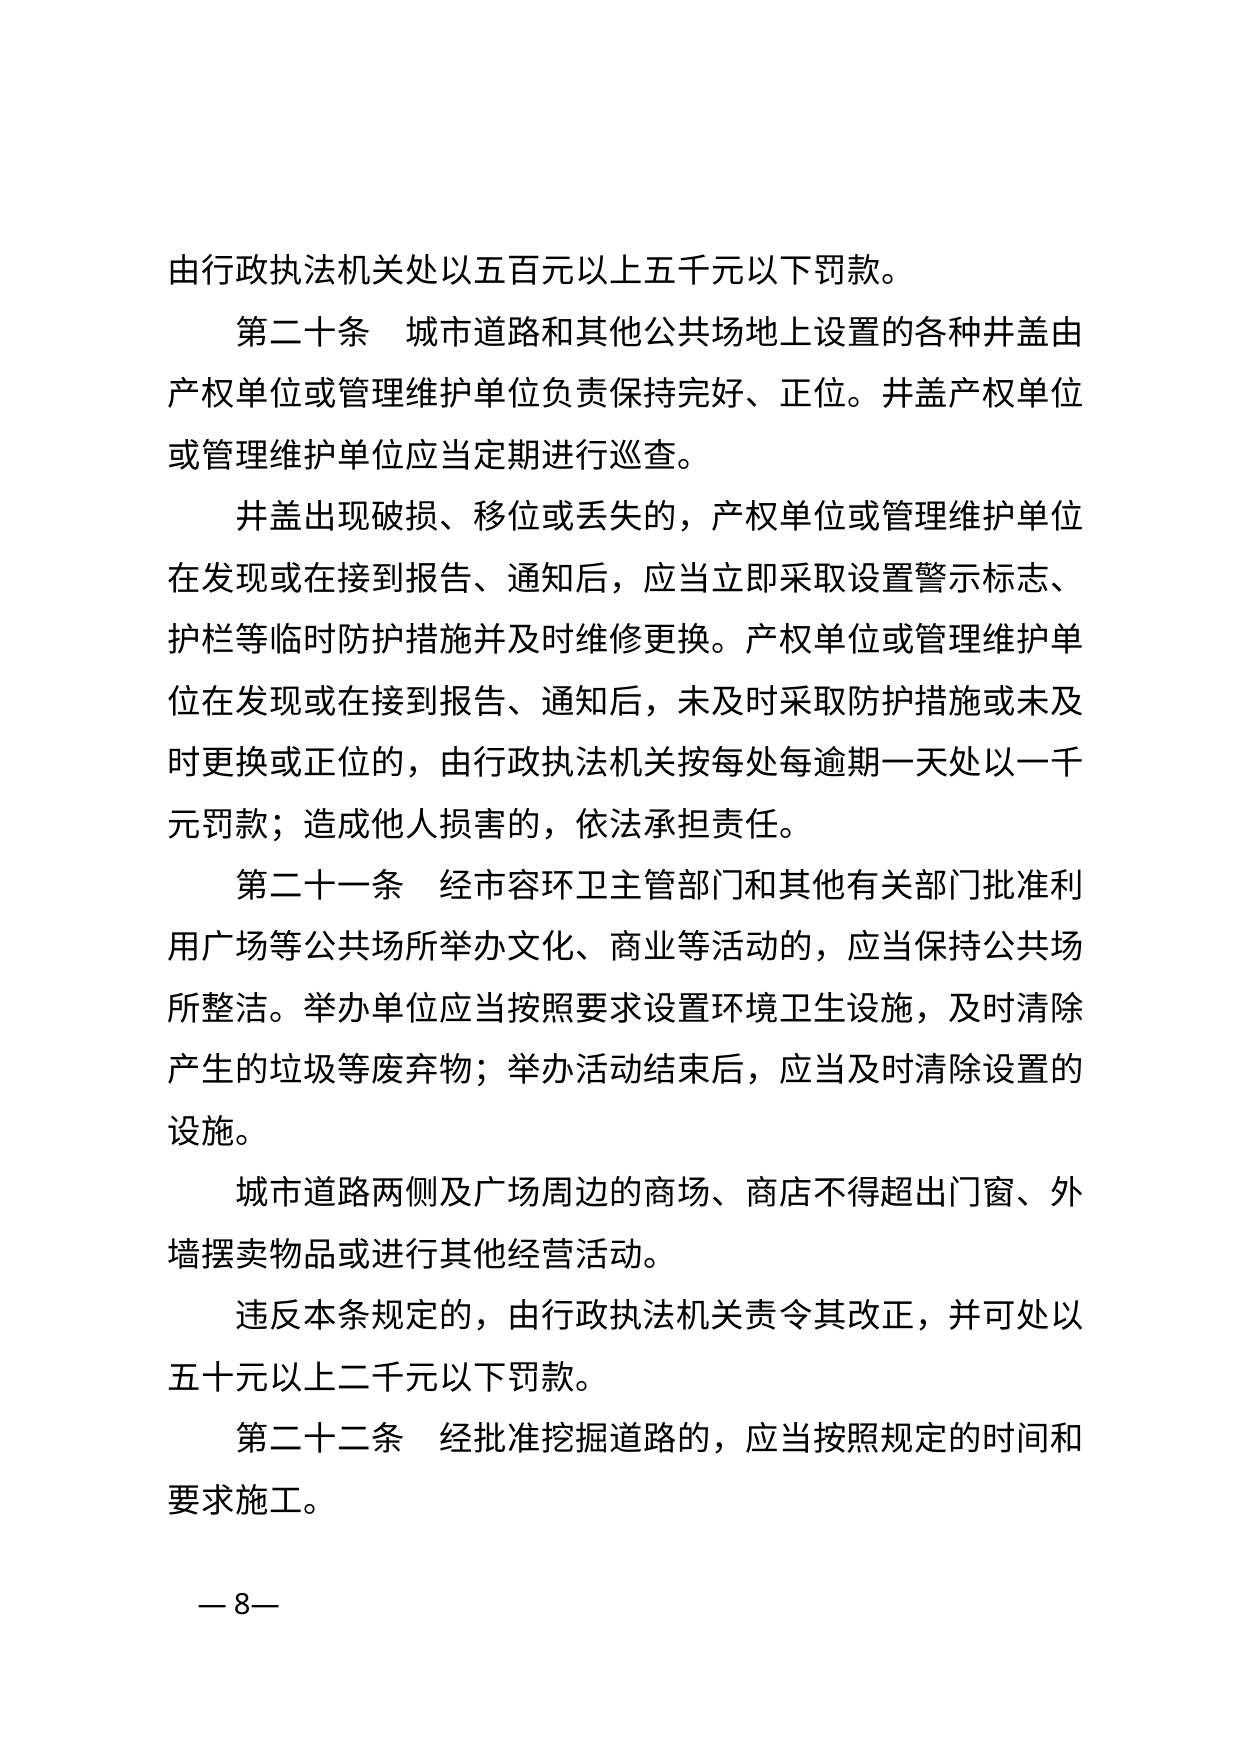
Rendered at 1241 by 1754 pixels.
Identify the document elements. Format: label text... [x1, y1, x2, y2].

text 第二十条 城市道路和其他公共场地上设置的各种井盖由产权单位或管理维护单位负责保持完好、正位。井盖产权单位或管理维护单位应当定期进行巡查。 [168, 299, 1084, 483]
text 井盖出现破损、移位或丢失的，产权单位或管理维护单位在发现或在接到报告、通知后，应当立即采取设置警示标志、护栏等临时防护措施并及时维修更换。产权单位或管理维护单位在发现或在接到报告、通知后，未及时采取防护措施或未及时更换或正位的，由行政执法机关按每处每逾期一天处以一千元罚款；造成他人损害的，依法承担责任。 [168, 483, 1084, 852]
text 城市道路两侧及广场周边的商场、商店不得超出门窗、外墙摆卖物品或进行其他经营活动。 [168, 1159, 1084, 1282]
text 第二十一条 经市容环卫主管部门和其他有关部门批准利用广场等公共场所举办文化、商业等活动的，应当保持公共场所整洁。举办单位应当按照要求设置环境卫生设施，及时清除产生的垃圾等废弃物；举办活动结束后，应当及时清除设置的设施。 [168, 852, 1084, 1159]
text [168, 238, 1084, 299]
text 违反本条规定的，由行政执法机关责令其改正，并可处以五十元以上二千元以下罚款。 [168, 1282, 1084, 1405]
text 第二十二条 经批准挖掘道路的，应当按照规定的时间和要求施工。 [168, 1405, 1084, 1528]
